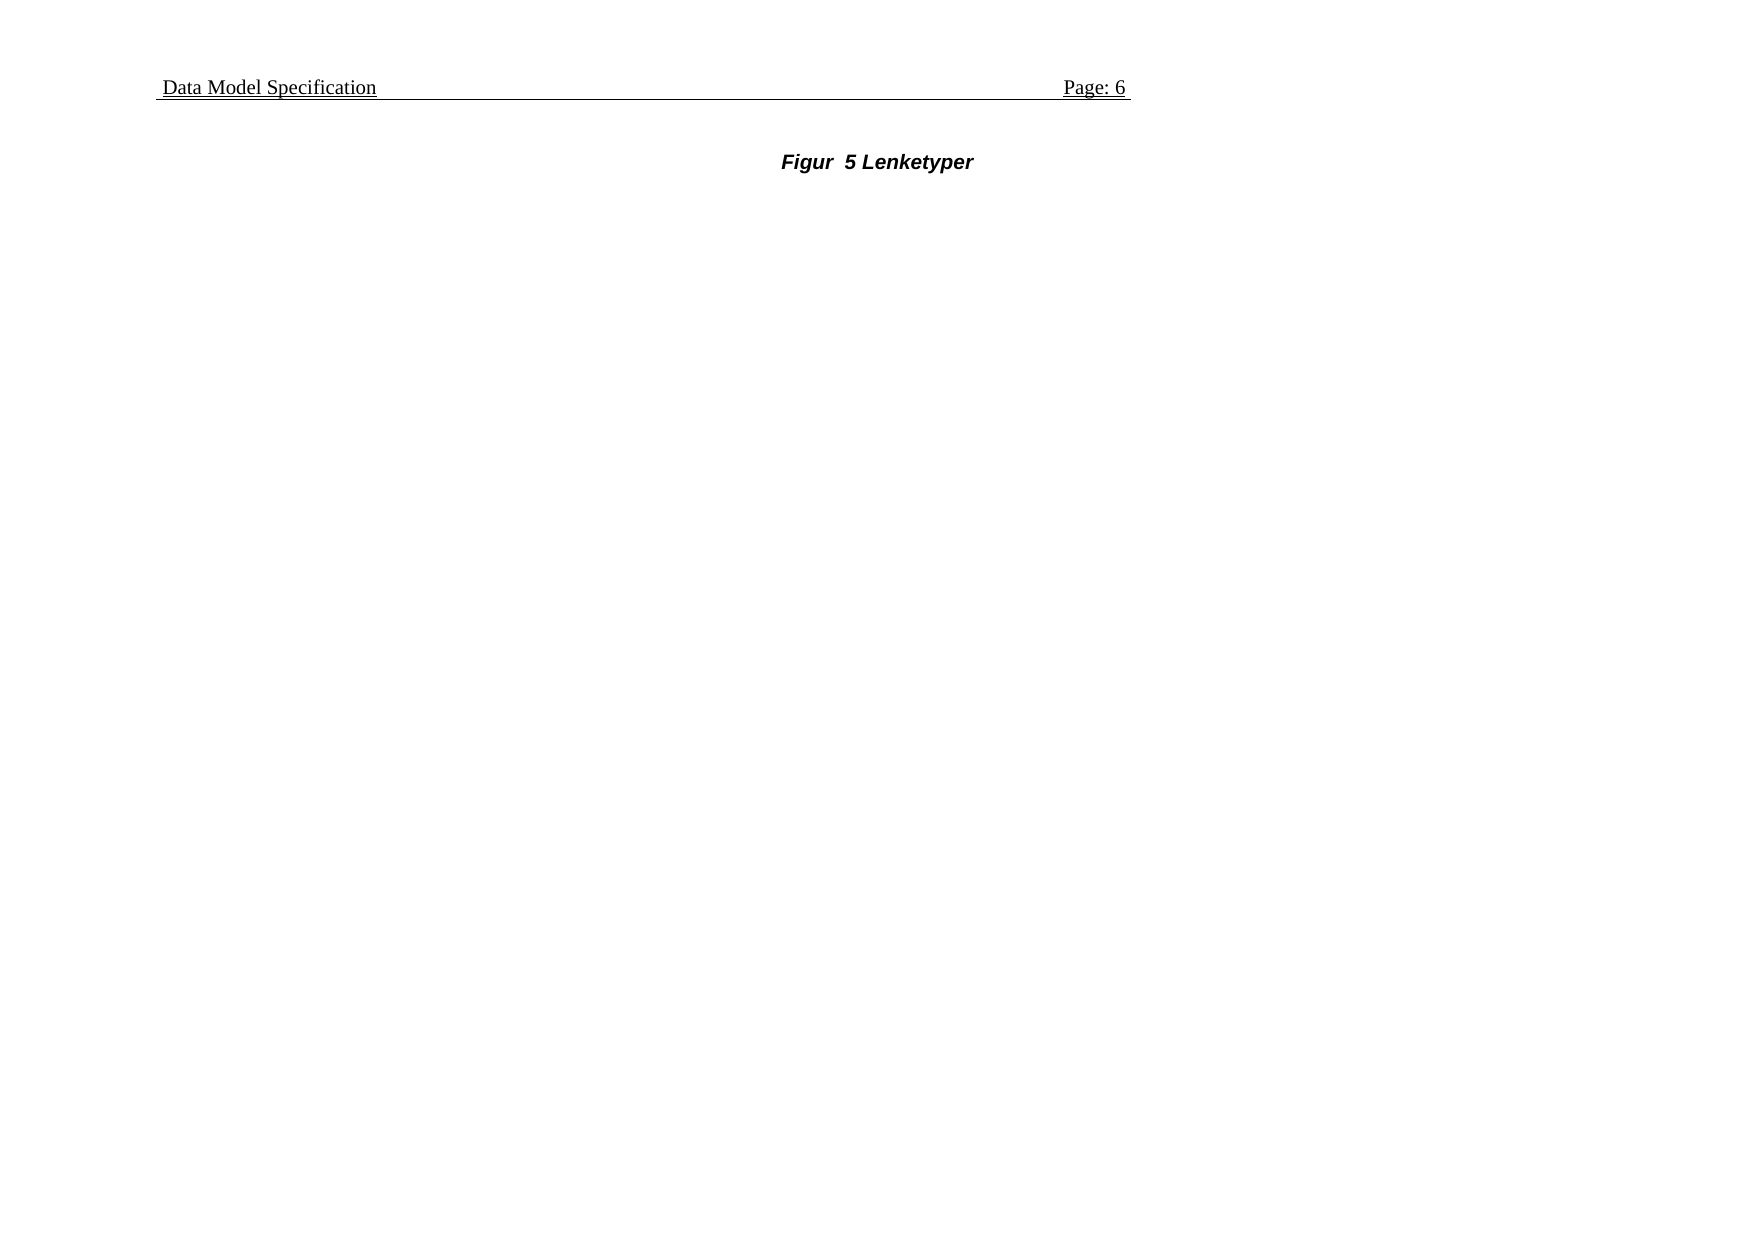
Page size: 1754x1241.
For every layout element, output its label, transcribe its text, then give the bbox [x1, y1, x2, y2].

list Figur 5 Lenketyper [150, 150, 1604, 174]
